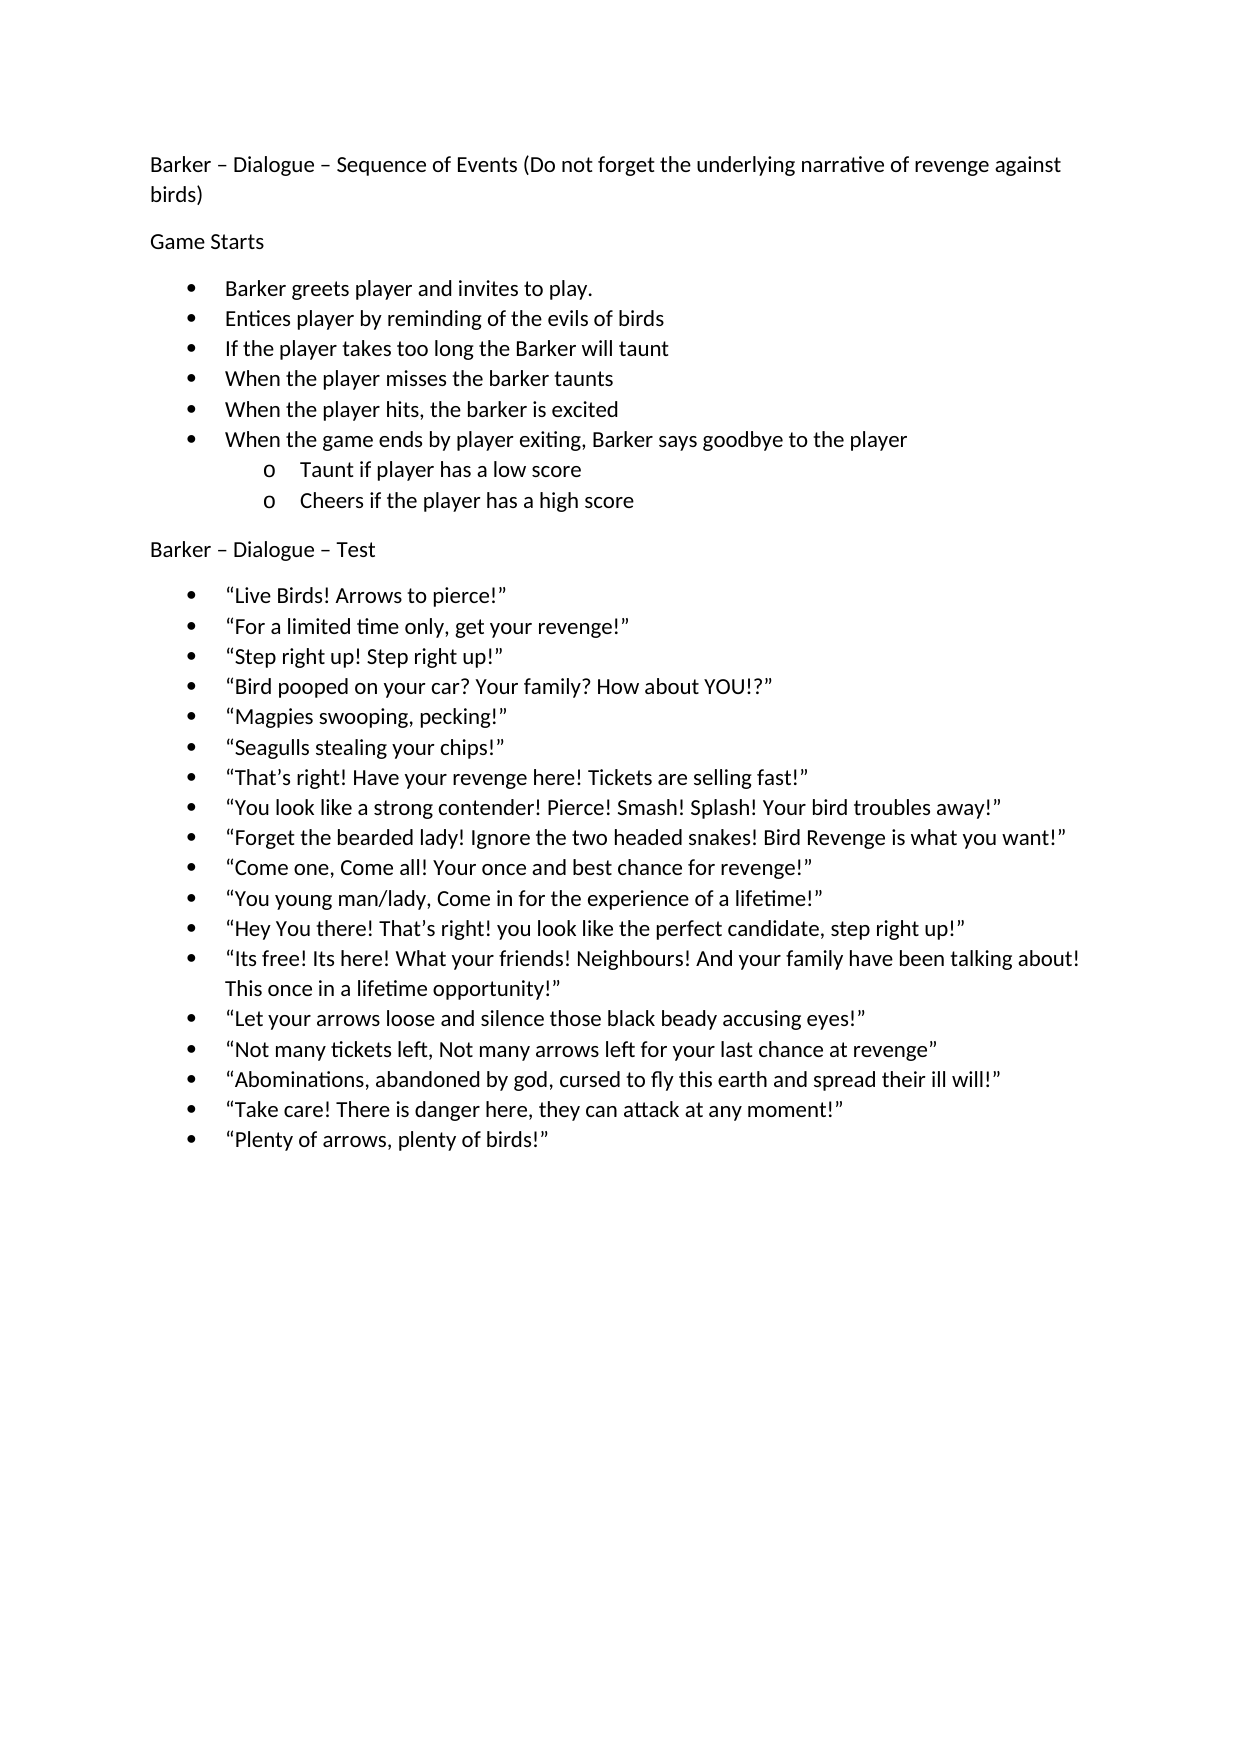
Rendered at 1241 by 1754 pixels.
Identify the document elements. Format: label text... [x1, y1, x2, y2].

list When the game ends by player exiting, Barker says goodbye to the player [187, 425, 1090, 453]
list When the player hits, the barker is excited [187, 395, 1090, 423]
list “Live Birds! Arrows to pierce!” [187, 582, 1090, 610]
list When the player misses the barker taunts [187, 364, 1090, 393]
list “That’s right! Have your revenge here! Tickets are selling fast!” [187, 763, 1090, 791]
list “Its free! Its here! What your friends! Neighbours! And your family have been talking about! This once in a lifetime opportunity!” [187, 944, 1090, 1002]
list “You young man/lady, Come in for the experience of a lifetime!” [187, 884, 1090, 912]
list “You look like a strong contender! Pierce! Smash! Splash! Your bird troubles away!” [187, 793, 1090, 821]
list “Let your arrows loose and silence those black beady accusing eyes!” [187, 1004, 1090, 1033]
list “For a limited time only, get your revenge!” [187, 612, 1090, 640]
text Barker – Dialogue – Sequence of Events (Do not forget the underlying narrative of revenge against birds) [150, 150, 1090, 208]
list “Take care! There is danger here, they can attack at any moment!” [187, 1095, 1090, 1123]
list “Hey You there! That’s right! you look like the perfect candidate, step right up!” [187, 914, 1090, 942]
list Cheers if the player has a high score [262, 487, 1090, 516]
list “Bird pooped on your car? Your family? How about YOU!?” [187, 672, 1090, 700]
list “Abominations, abandoned by god, cursed to fly this earth and spread their ill will!” [187, 1065, 1090, 1093]
list “Plenty of arrows, plenty of birds!” [187, 1125, 1090, 1153]
list “Come one, Come all! Your once and best chance for revenge!” [187, 853, 1090, 882]
list “Magpies swooping, pecking!” [187, 702, 1090, 731]
list “Not many tickets left, Not many arrows left for your last chance at revenge” [187, 1035, 1090, 1063]
list “Seagulls stealing your chips!” [187, 733, 1090, 761]
list Entices player by reminding of the evils of birds [187, 304, 1090, 332]
list “Forget the bearded lady! Ignore the two headed snakes! Bird Revenge is what you want!” [187, 823, 1090, 851]
text Game Starts [150, 227, 1090, 255]
text Barker – Dialogue – Test [150, 535, 1090, 563]
list “Step right up! Step right up!” [187, 642, 1090, 670]
list Barker greets player and invites to play. [187, 274, 1090, 302]
list If the player takes too long the Barker will taunt [187, 334, 1090, 362]
list Taunt if player has a low score [262, 455, 1090, 484]
